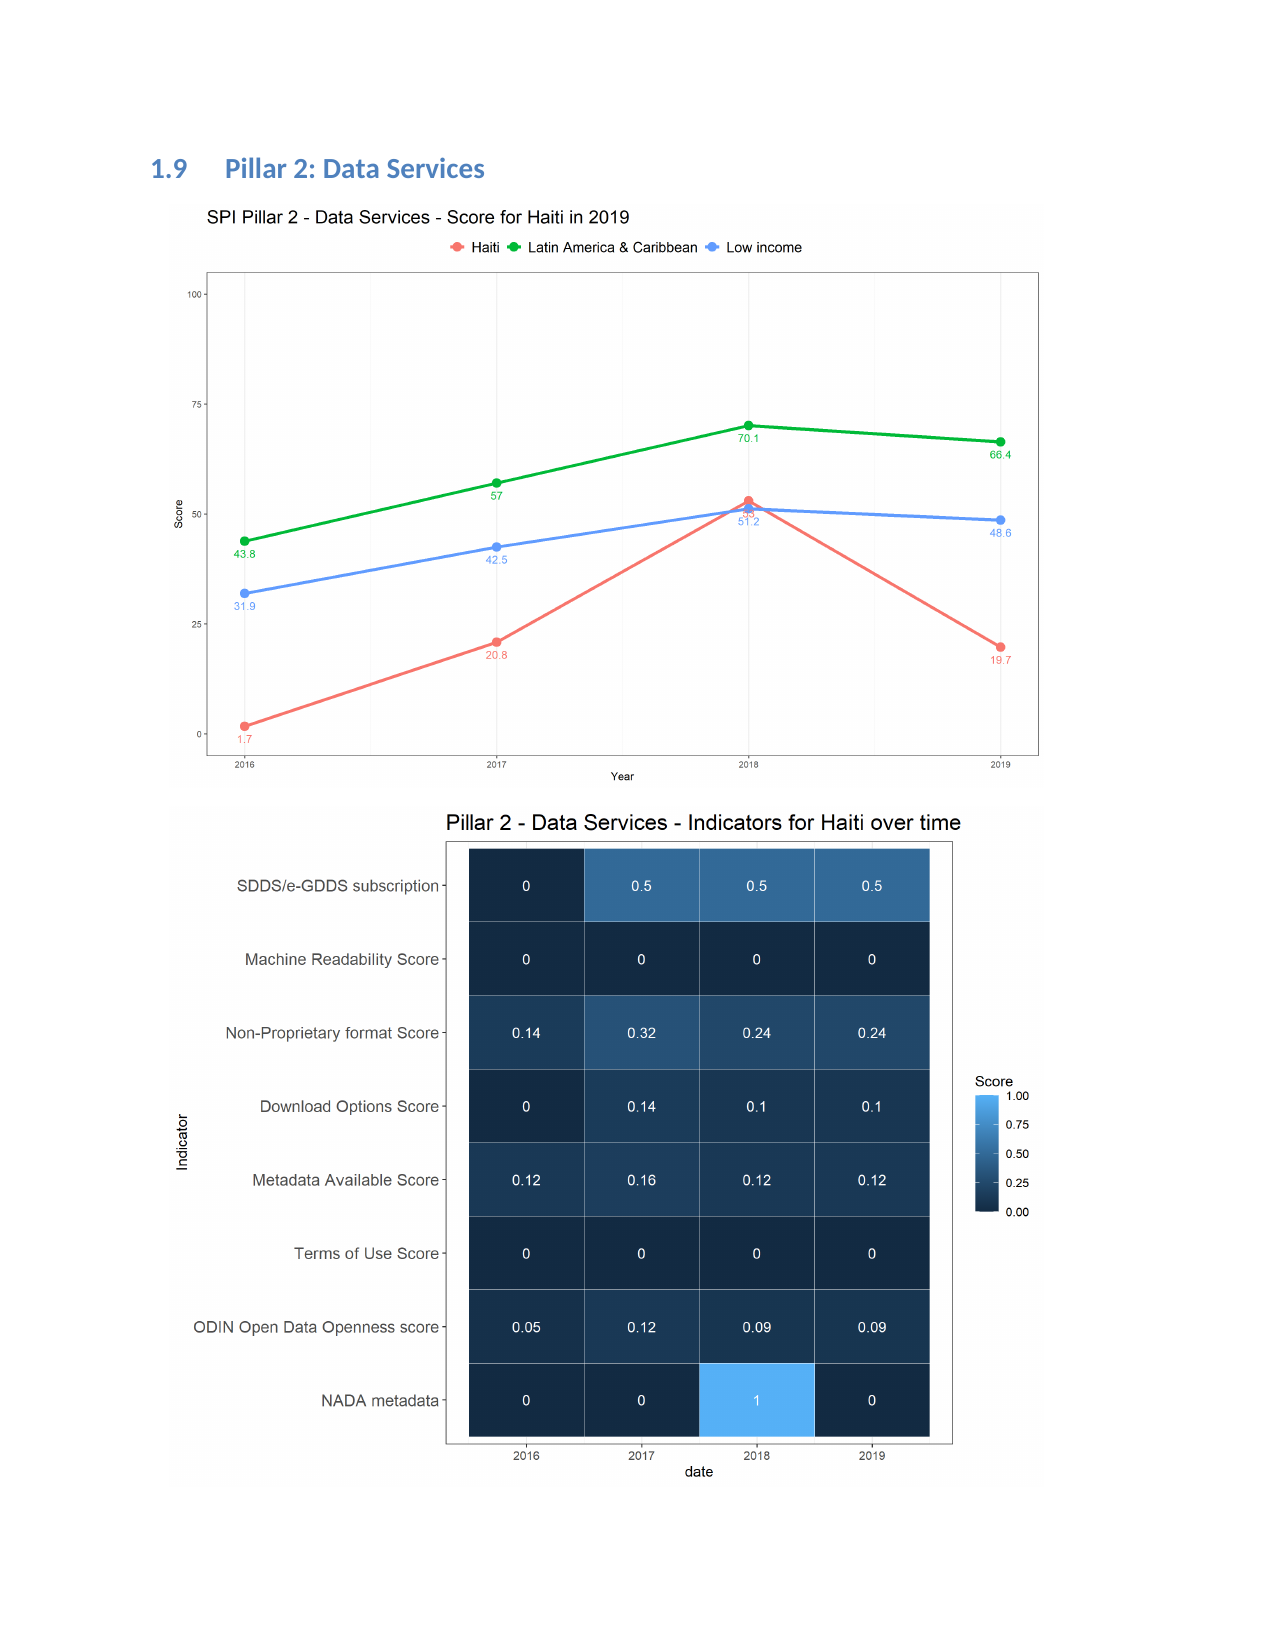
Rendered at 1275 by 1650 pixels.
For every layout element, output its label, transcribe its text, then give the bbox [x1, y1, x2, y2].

picture [168, 204, 1044, 788]
picture [168, 806, 1044, 1487]
subtitle 1.9 Pillar 2: Data Services [150, 150, 1125, 186]
